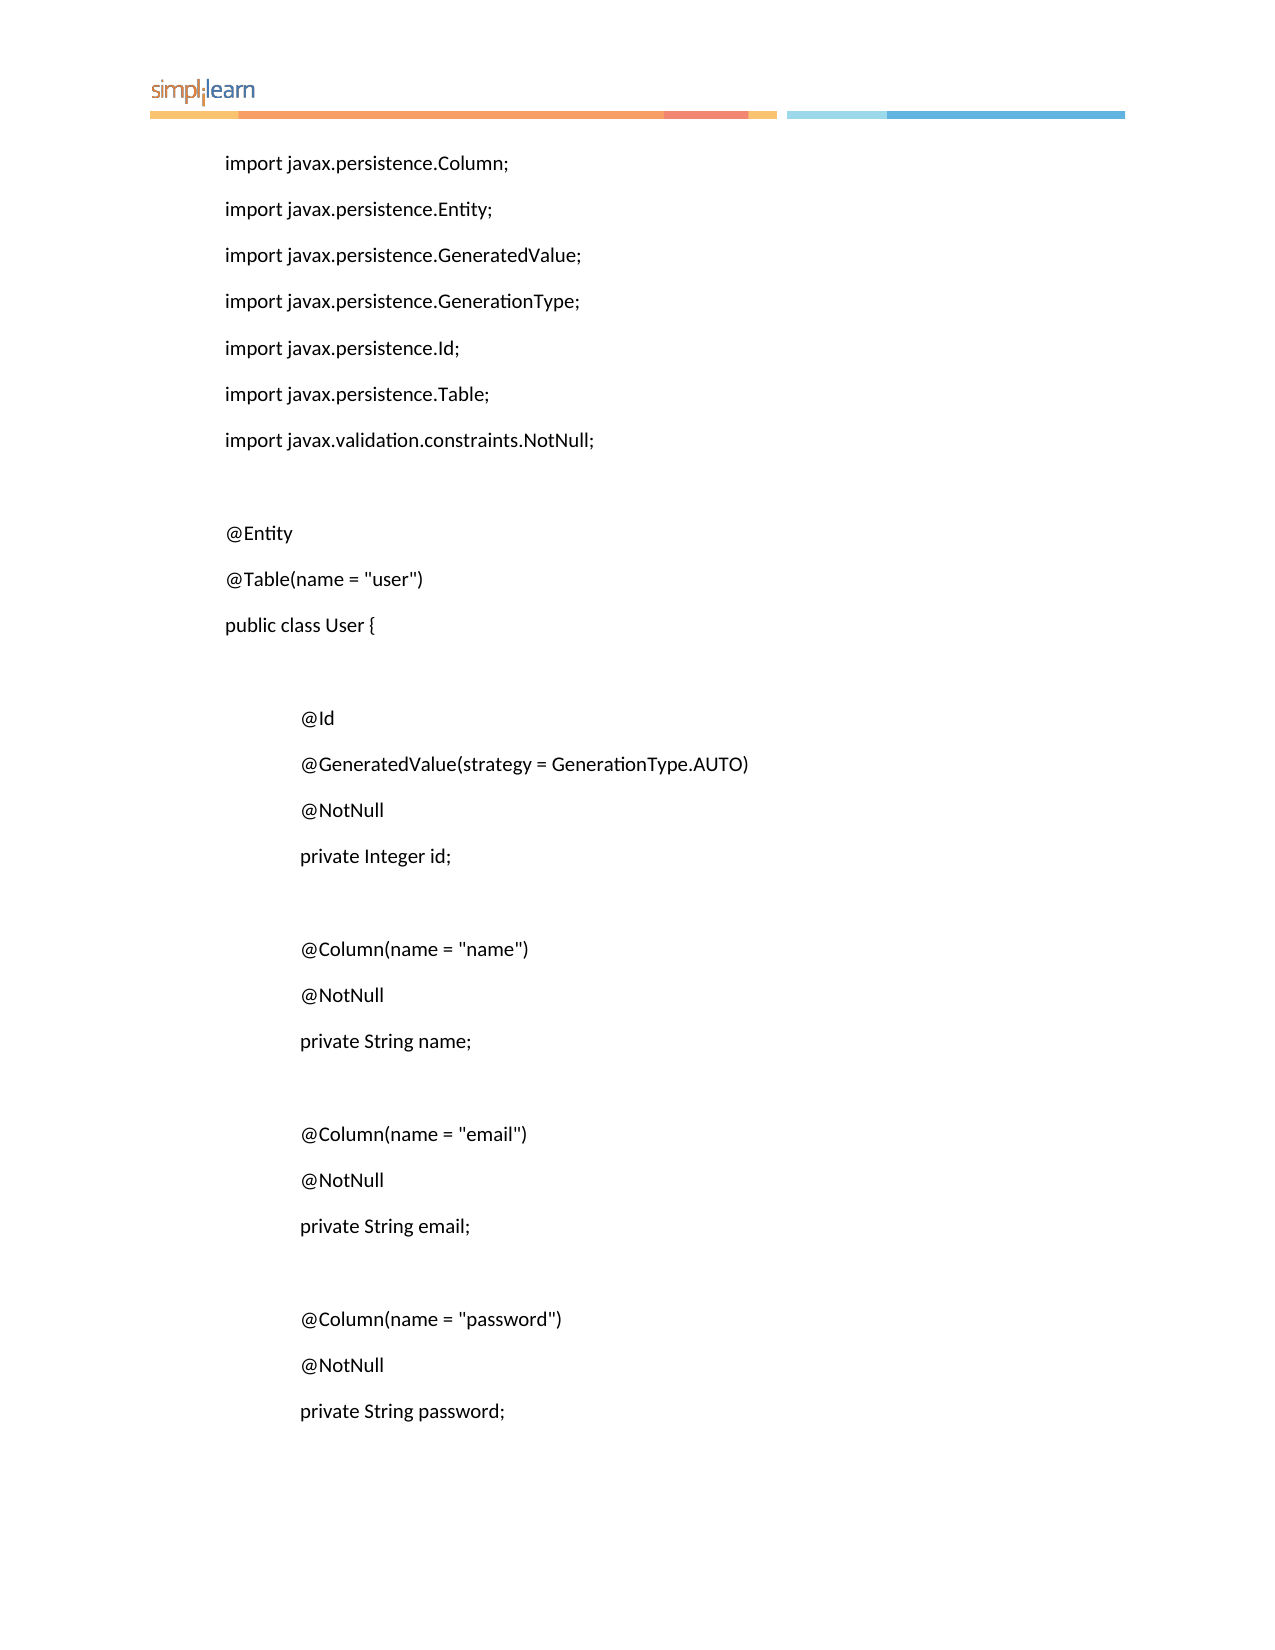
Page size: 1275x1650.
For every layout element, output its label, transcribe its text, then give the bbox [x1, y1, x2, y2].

picture [150, 75, 1125, 119]
text @NotNull [225, 1352, 1125, 1378]
text @NotNull [225, 1167, 1125, 1193]
text import javax.persistence.GenerationType; [225, 289, 1125, 314]
text import javax.persistence.Table; [225, 381, 1125, 407]
text import javax.persistence.Entity; [225, 196, 1125, 222]
text import javax.persistence.GeneratedValue; [225, 242, 1125, 268]
text private String name; [225, 1029, 1125, 1054]
text import javax.validation.constraints.NotNull; [225, 427, 1125, 453]
text @Column(name = "email") [225, 1121, 1125, 1147]
text @GeneratedValue(strategy = GenerationType.AUTO) [225, 751, 1125, 777]
text public class User { [225, 612, 1125, 638]
text @Column(name = "password") [225, 1306, 1125, 1332]
text @Id [225, 705, 1125, 730]
text private String password; [225, 1399, 1125, 1424]
text @NotNull [225, 797, 1125, 823]
text private String email; [225, 1214, 1125, 1239]
text import javax.persistence.Id; [225, 335, 1125, 360]
text private Integer id; [225, 844, 1125, 869]
text @Table(name = "user") [225, 566, 1125, 592]
text @Entity [225, 520, 1125, 545]
text @Column(name = "name") [225, 936, 1125, 962]
text import javax.persistence.Column; [225, 150, 1125, 175]
text @NotNull [225, 982, 1125, 1008]
